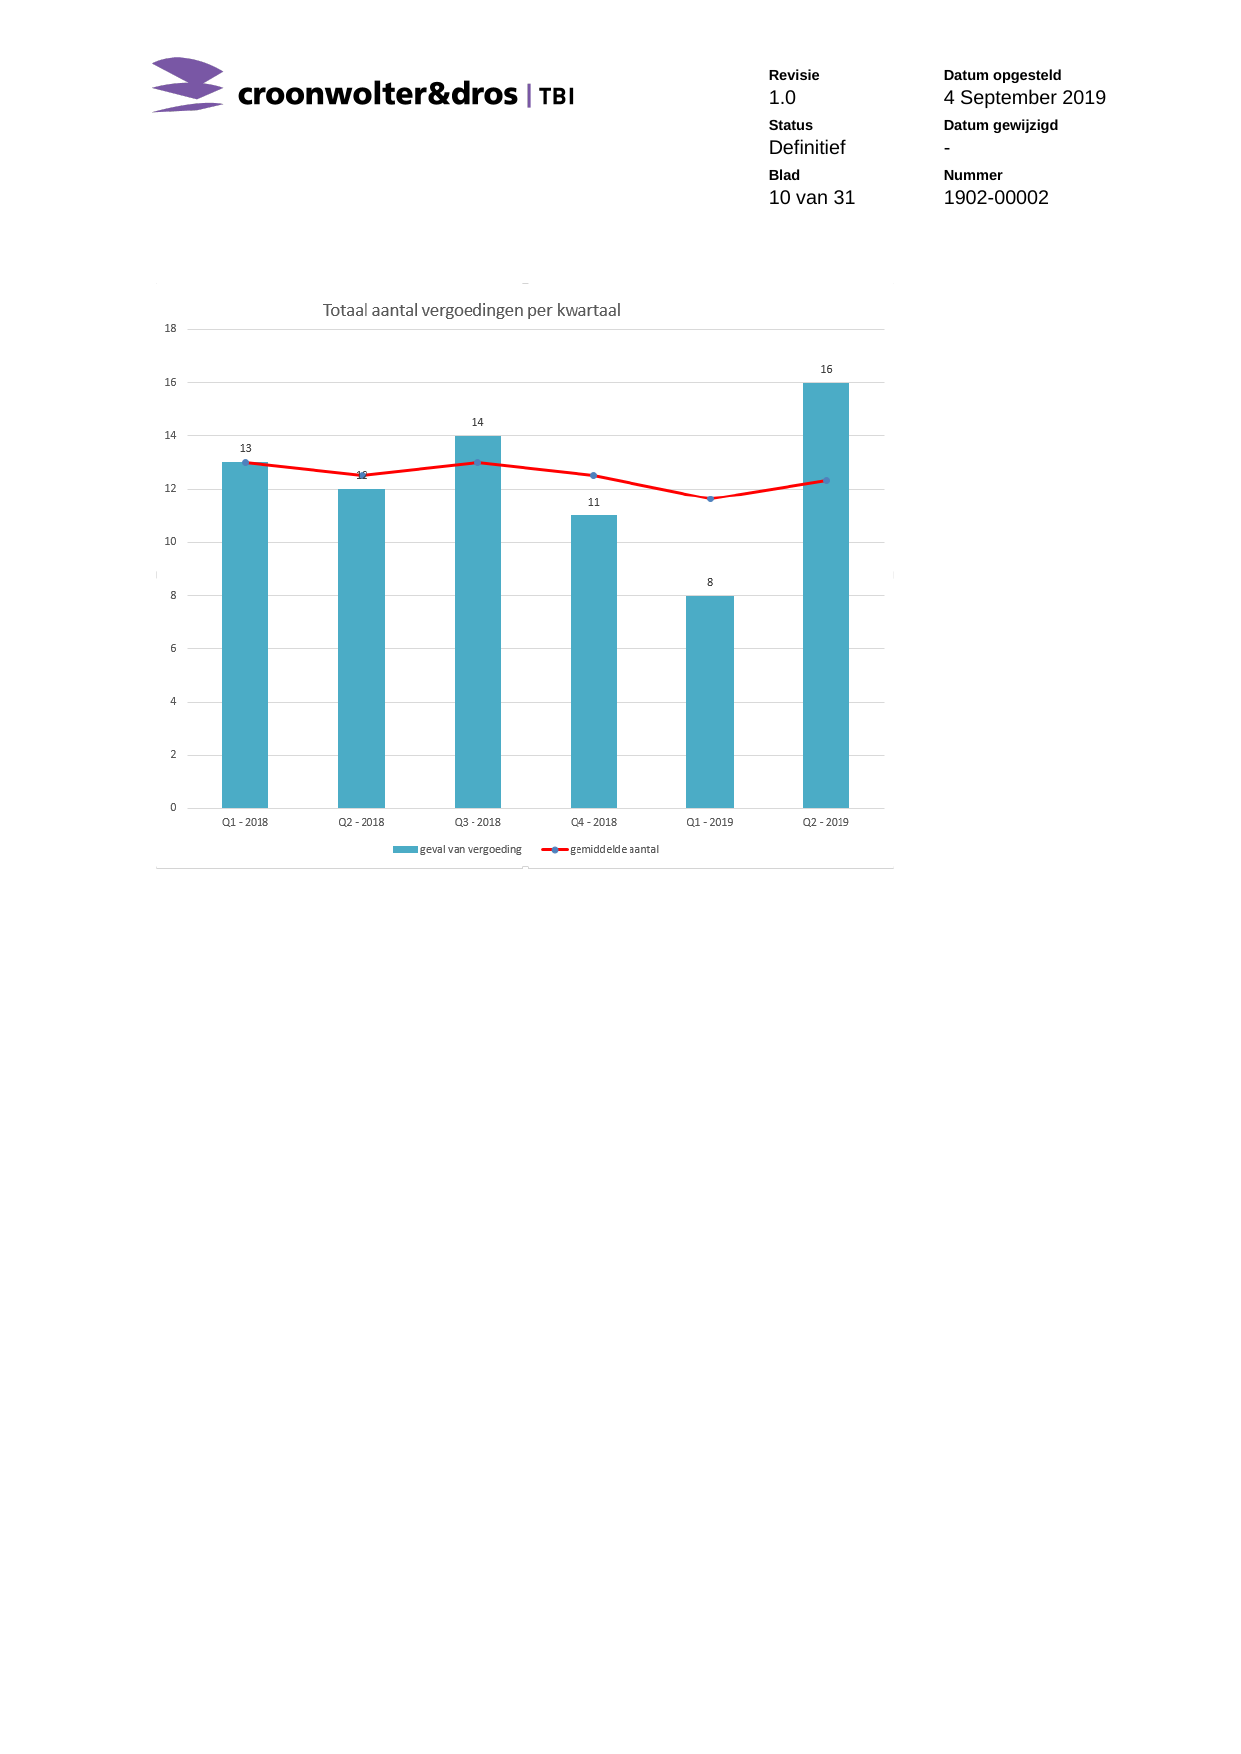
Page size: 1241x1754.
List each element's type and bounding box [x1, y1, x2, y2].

picture [0, 0, 581, 116]
picture [156, 283, 894, 870]
